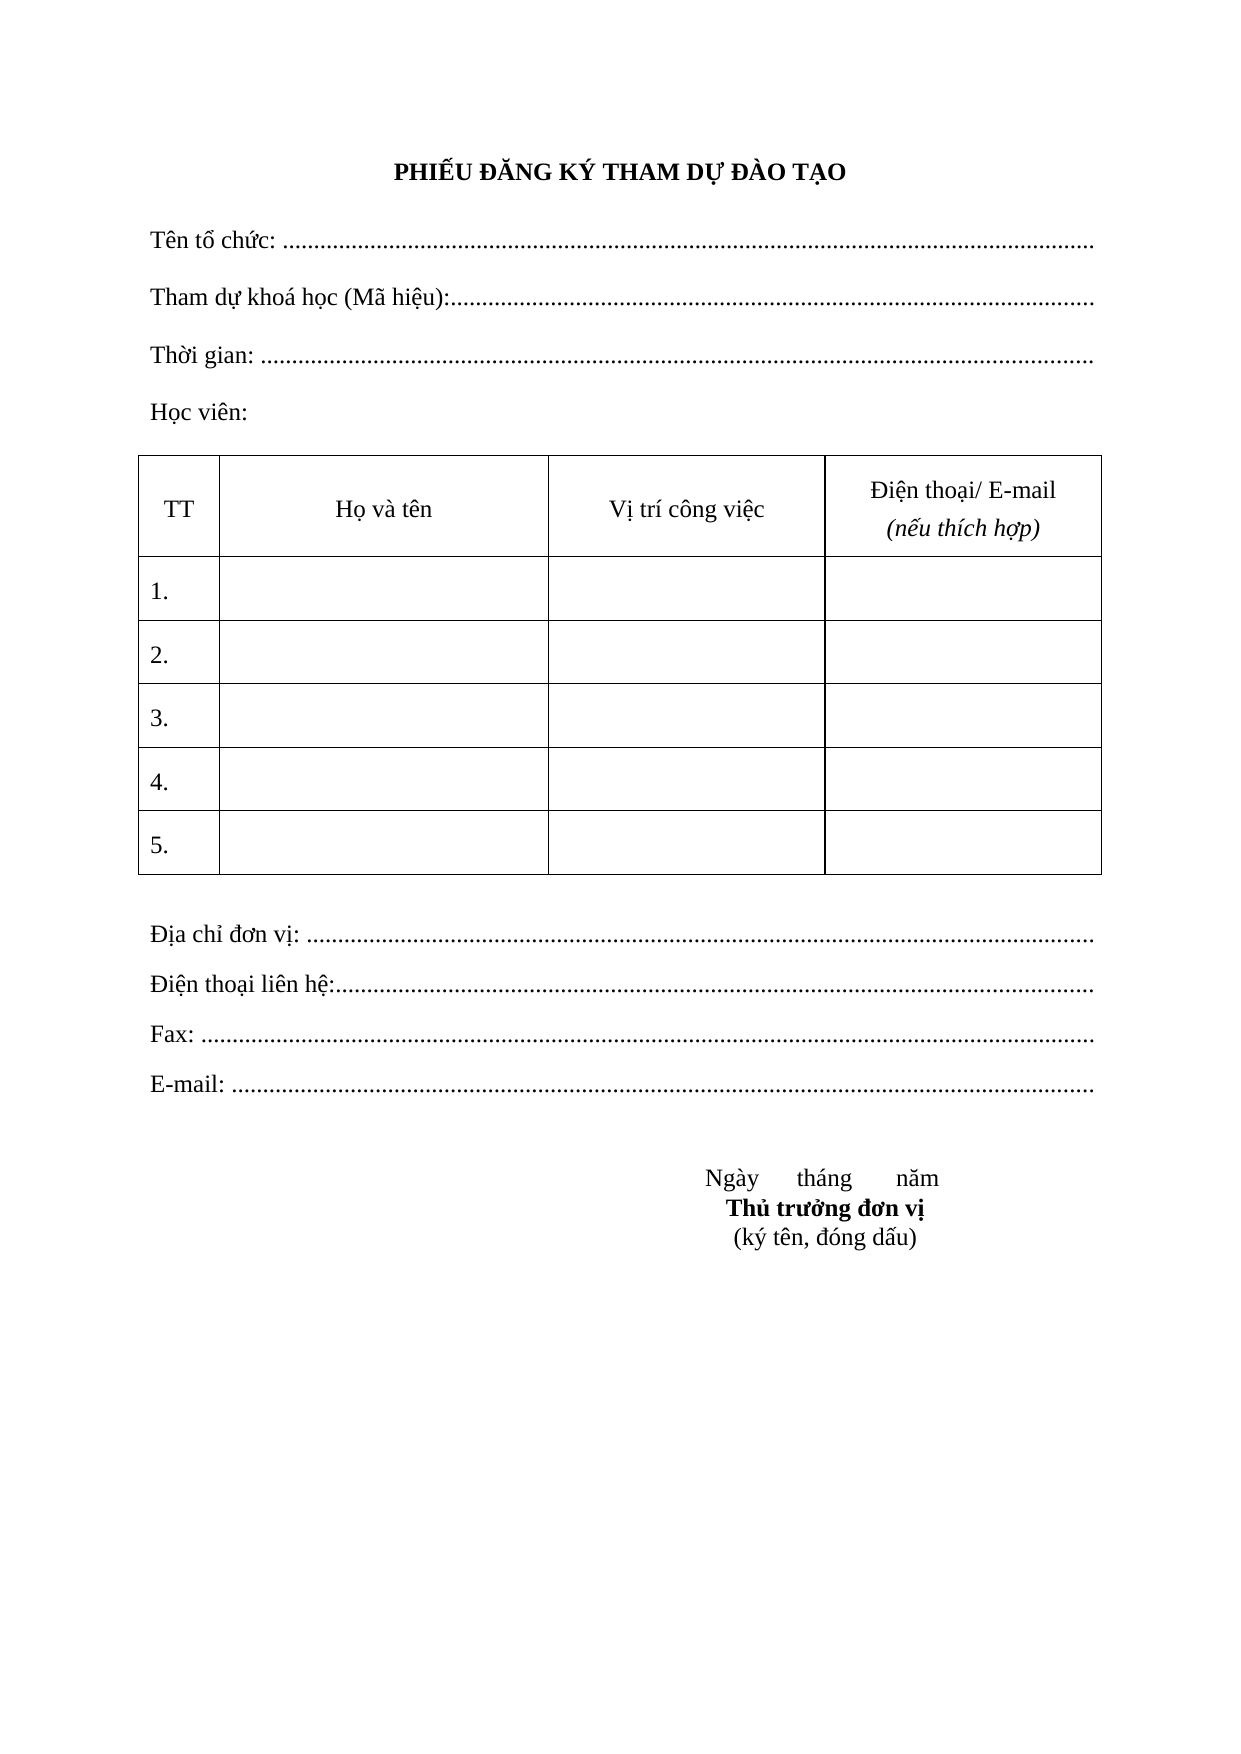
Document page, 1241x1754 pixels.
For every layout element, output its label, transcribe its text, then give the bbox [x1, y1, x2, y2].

table_header Vị trí công việc [549, 456, 824, 556]
table_cell [139, 557, 219, 619]
table_cell [139, 684, 219, 747]
title Ngày tháng năm [150, 1156, 1090, 1193]
title Tên tổ chức: [150, 225, 1090, 254]
table_cell [220, 621, 548, 683]
table_cell [826, 748, 1101, 810]
table_cell [549, 748, 824, 810]
table_header TT [139, 456, 219, 556]
table_cell [826, 557, 1101, 619]
table_cell [826, 621, 1101, 683]
table_cell [220, 748, 548, 810]
table_cell [139, 621, 219, 683]
table_cell [139, 811, 219, 874]
title Học viên: [150, 397, 1090, 426]
table_cell [139, 748, 219, 810]
title Thời gian: [150, 340, 1090, 369]
table_cell [549, 621, 824, 683]
table_cell [826, 811, 1101, 874]
table_cell [220, 684, 548, 747]
table_cell [549, 557, 824, 619]
title Tham dự khoá học (Mã hiệu): [150, 282, 1090, 311]
title PHIẾU ĐĂNG KÝ THAM DỰ ĐÀO TẠO [150, 150, 1090, 187]
title Thủ trưởng đơn vị [150, 1193, 1090, 1222]
table_header Họ và tên [220, 456, 548, 556]
table_cell [826, 684, 1101, 747]
table_cell [549, 684, 824, 747]
table_cell [220, 811, 548, 874]
title Địa chỉ đơn vị: [150, 912, 1090, 950]
title Fax: [150, 1012, 1090, 1050]
table_cell [220, 557, 548, 619]
title Điện thoại liên hệ: [150, 962, 1090, 1000]
table_cell [549, 811, 824, 874]
title E-mail: [150, 1062, 1090, 1100]
title (ký tên, đóng dấu) [150, 1222, 1090, 1251]
table_header Điện thoại/ E-mail (nếu thích hợp) [826, 456, 1101, 556]
